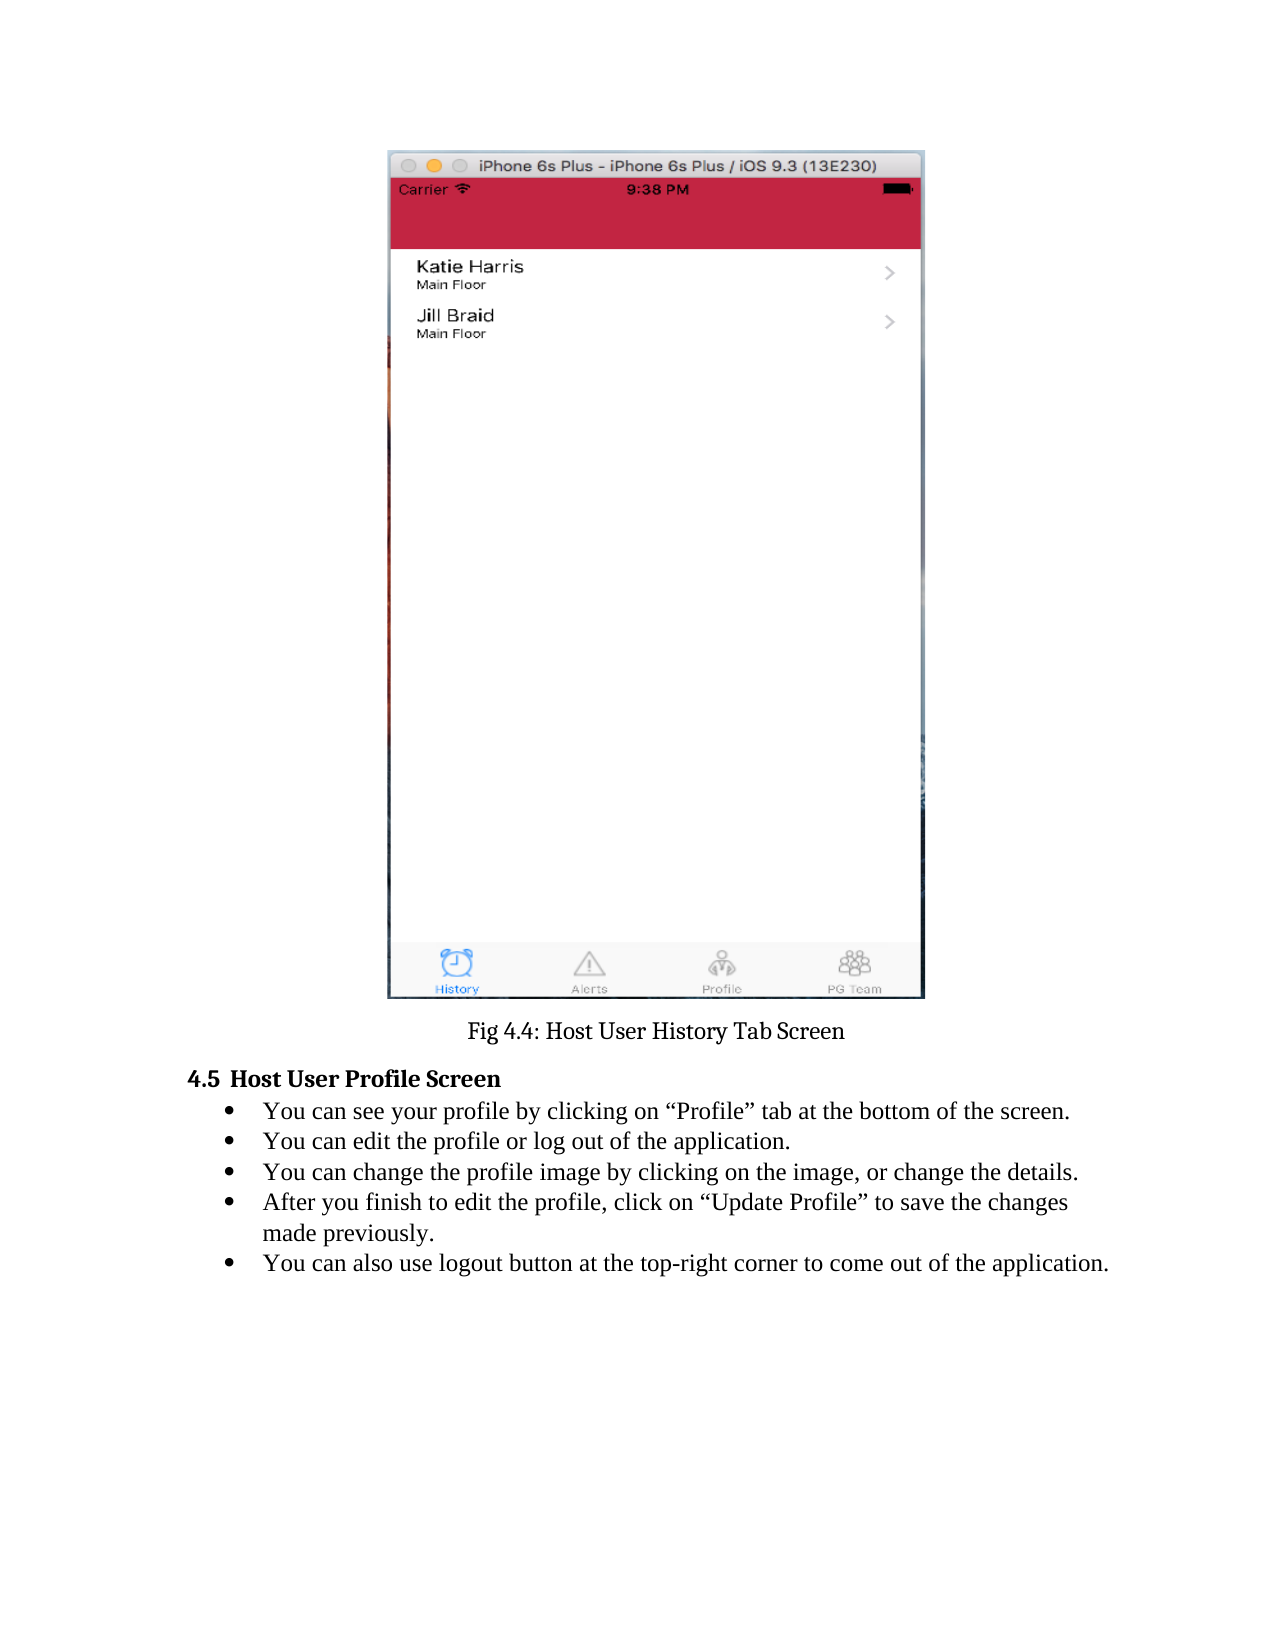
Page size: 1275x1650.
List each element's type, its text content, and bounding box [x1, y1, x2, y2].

list After you finish to edit the profile, click on “Update Profile” to save the changes made previously. [225, 1187, 1125, 1246]
list You can see your profile by clicking on “Profile” tab at the bottom of the screen. [225, 1096, 1125, 1125]
list You can change the profile image by clicking on the image, or change the details. [225, 1157, 1125, 1186]
list You can edit the profile or log out of the application. [225, 1126, 1125, 1155]
list You can also use logout button at the top-right corner to come out of the application. [225, 1248, 1125, 1277]
list Host User Profile Screen [187, 1065, 1125, 1094]
picture [387, 150, 926, 999]
text Fig 4.4: Host User History Tab Screen [187, 1017, 1125, 1046]
